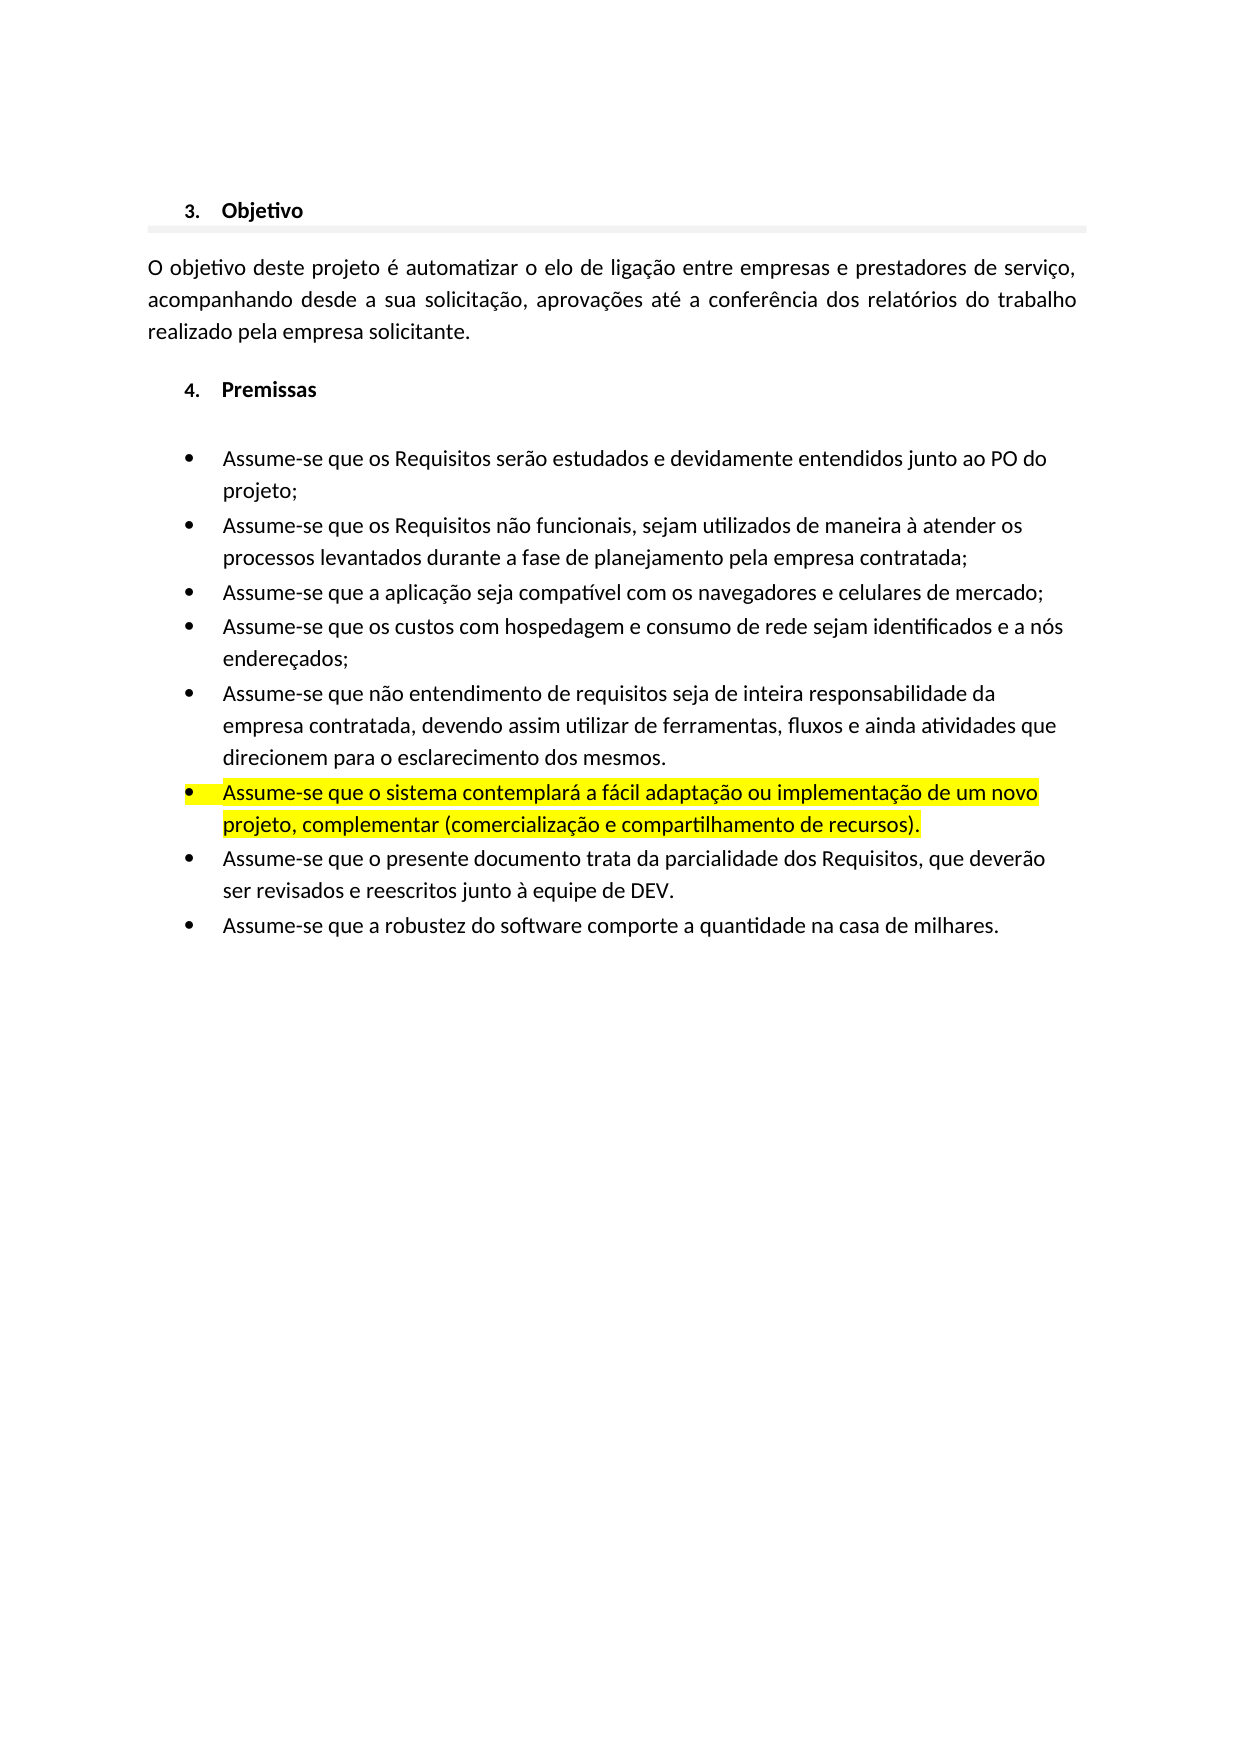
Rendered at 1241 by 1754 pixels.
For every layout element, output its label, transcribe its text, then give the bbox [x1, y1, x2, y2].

list Assume-se que os custos com hospedagem e consumo de rede sejam identificados e a nós endereçados; [185, 612, 1078, 672]
text O objetivo deste projeto é automatizar o elo de ligação entre empresas e prestadores de serviço, acompanhando desde a sua solicitação, aprovações até a conferência dos relatórios do trabalho realizado pela empresa solicitante. [148, 253, 1078, 345]
list Assume-se que o presente documento trata da parcialidade dos Requisitos, que deverão ser revisados e reescritos junto à equipe de DEV. [185, 844, 1078, 904]
list Objetivo [184, 196, 1078, 224]
list Premissas [184, 375, 1078, 403]
list Assume-se que a robustez do software comporte a quantidade na casa de milhares. [185, 911, 1078, 939]
list Assume-se que não entendimento de requisitos seja de inteira responsabilidade da empresa contratada, devendo assim utilizar de ferramentas, fluxos e ainda atividades que direcionem para o esclarecimento dos mesmos. [185, 679, 1078, 771]
list Assume-se que a aplicação seja compatível com os navegadores e celulares de mercado; [185, 578, 1078, 606]
list Assume-se que o sistema contemplará a fácil adaptação ou implementação de um novo projeto, complementar (comercialização e compartilhamento de recursos). [185, 778, 1078, 838]
list Assume-se que os Requisitos não funcionais, sejam utilizados de maneira à atender os processos levantados durante a fase de planejamento pela empresa contratada; [185, 511, 1078, 571]
list Assume-se que os Requisitos serão estudados e devidamente entendidos junto ao PO do projeto; [185, 444, 1078, 504]
